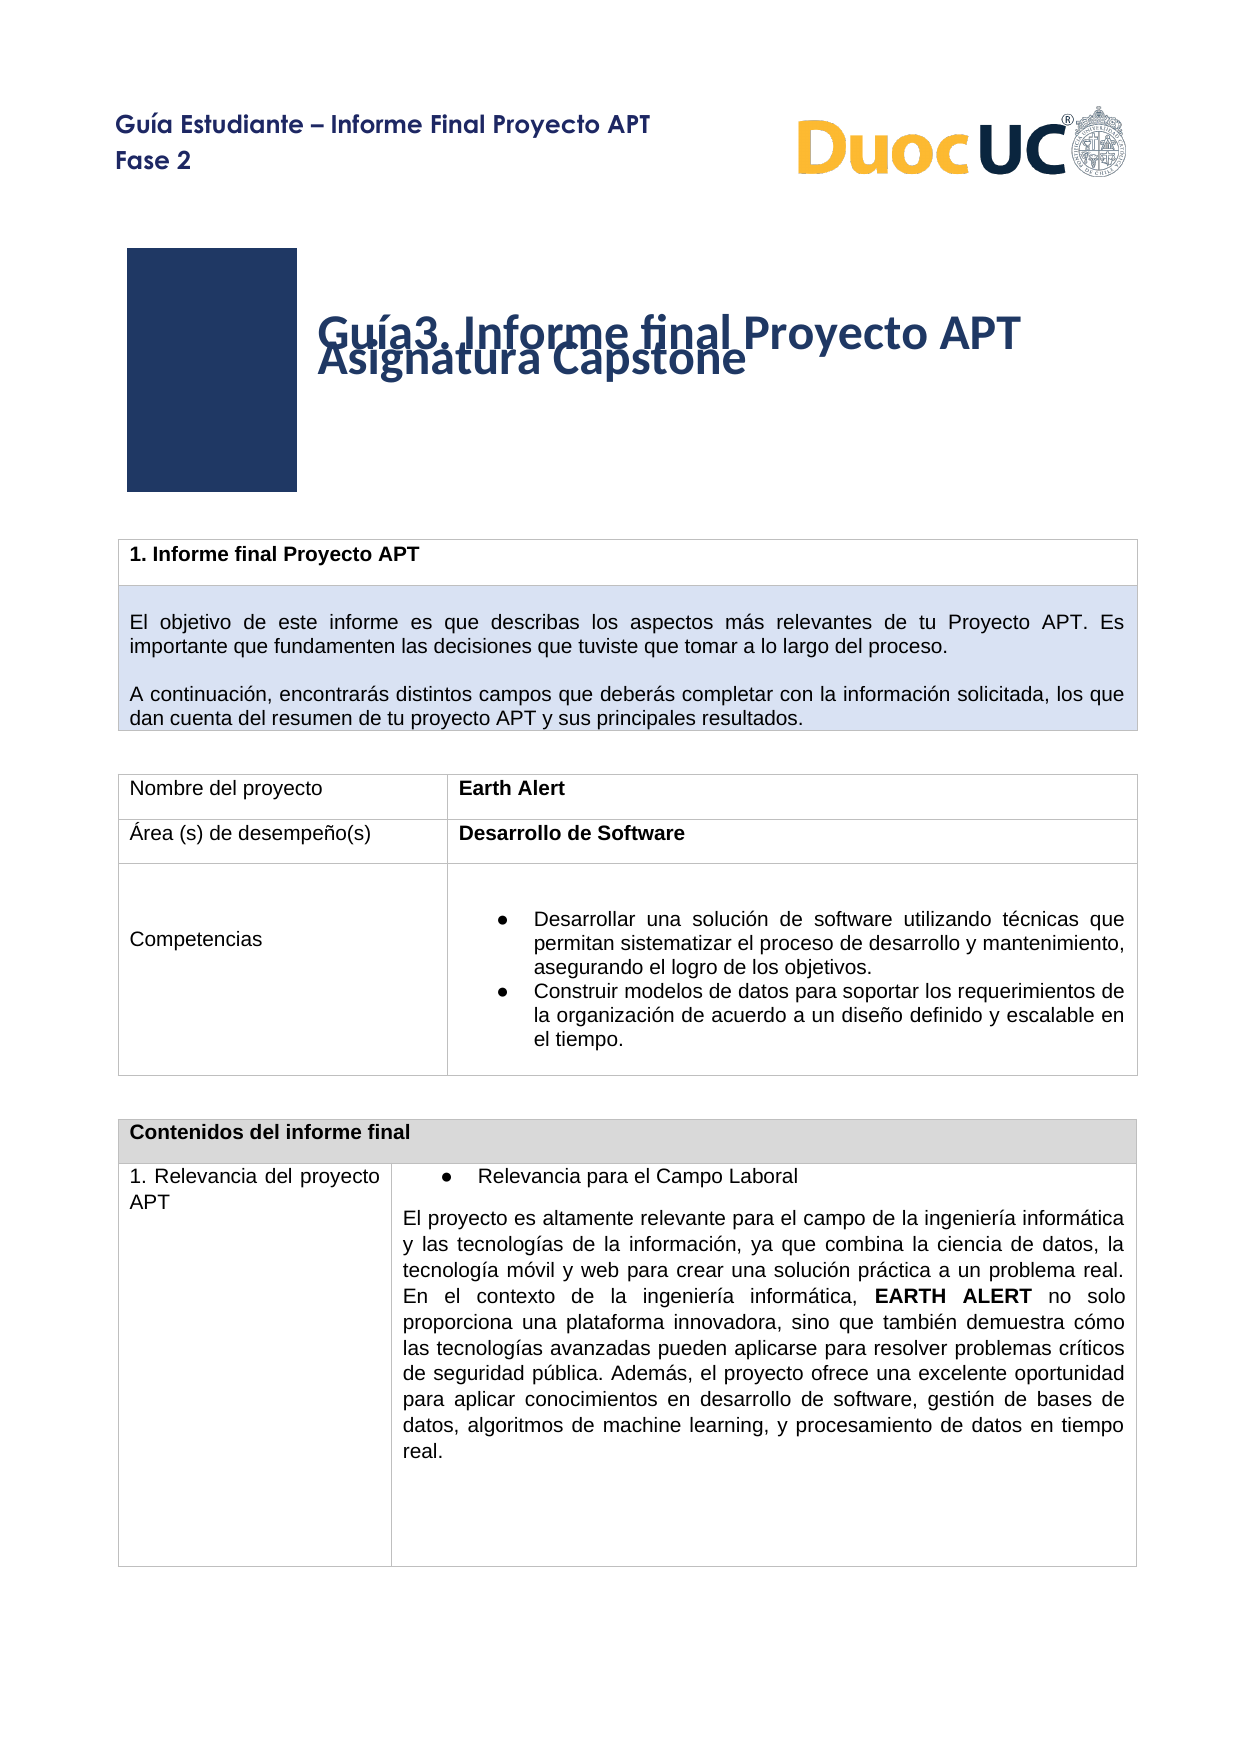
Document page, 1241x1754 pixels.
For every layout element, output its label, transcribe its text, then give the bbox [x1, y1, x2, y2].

table_header Earth Alert [448, 775, 1137, 819]
table_cell Área (s) de desempeño(s) [119, 820, 447, 863]
table_cell Competencias [119, 864, 447, 1075]
table_header 1. Informe final Proyecto APT [119, 540, 1137, 585]
table_cell Desarrollar una solución de software utilizando técnicas que permitan sistematizar el proceso de desarrollo y mantenimiento, asegurando el logro de los objetivos. Construir modelos de datos para soportar los requerimientos de la organización de acuerdo a un diseño definido y escalable en el tiempo. [448, 864, 1137, 1075]
table_header Contenidos del informe final [119, 1120, 1136, 1163]
table_cell 1. Relevancia del proyecto APT [119, 1164, 391, 1566]
picture [798, 106, 1126, 177]
table_header Nombre del proyecto [119, 775, 447, 819]
table_cell El objetivo de este informe es que describas los aspectos más relevantes de tu Proyecto APT. Es importante que fundamenten las decisiones que tuviste que tomar a lo largo del proceso. A continuación, encontrarás distintos campos que deberás completar con la información solicitada, los que dan cuenta del resumen de tu proyecto APT y sus principales resultados. [119, 586, 1137, 730]
table_cell Desarrollo de Software [448, 820, 1137, 863]
